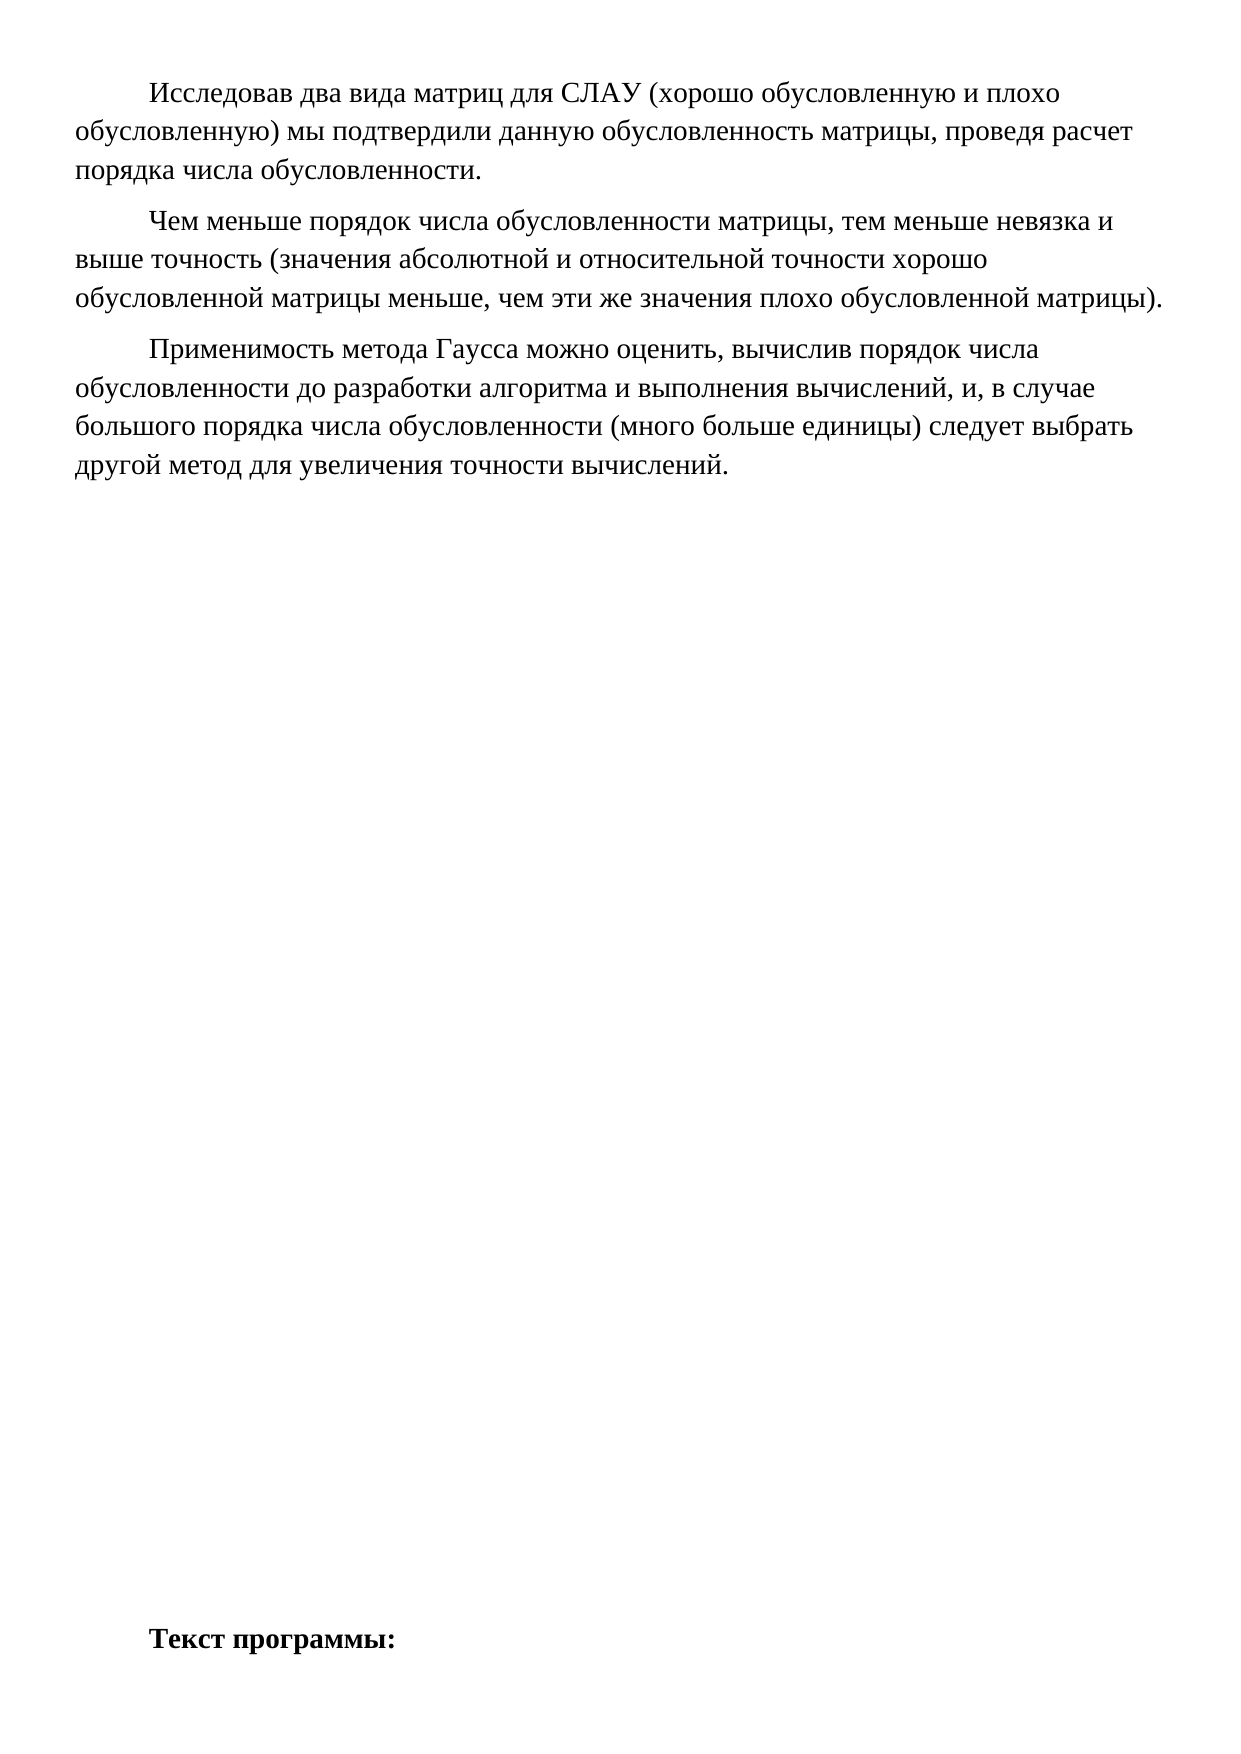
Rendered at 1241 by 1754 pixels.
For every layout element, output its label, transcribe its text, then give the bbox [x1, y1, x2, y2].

text Чем меньше порядок числа обусловленности матрицы, тем меньше невязка и выше точность (значения абсолютной и относительной точности хорошо обусловленной матрицы меньше, чем эти же значения плохо обусловленной матрицы). [75, 203, 1165, 314]
text Текст программы: [75, 1621, 1165, 1654]
text Исследовав два вида матриц для СЛАУ (хорошо обусловленную и плохо обусловленную) мы подтвердили данную обусловленность матрицы, проведя расчет порядка числа обусловленности. [75, 75, 1165, 186]
text Применимость метода Гаусса можно оценить, вычислив порядок числа обусловленности до разработки алгоритма и выполнения вычислений, и, в случае большого порядка числа обусловленности (много больше единицы) следует выбрать другой метод для увеличения точности вычислений. [75, 331, 1165, 480]
